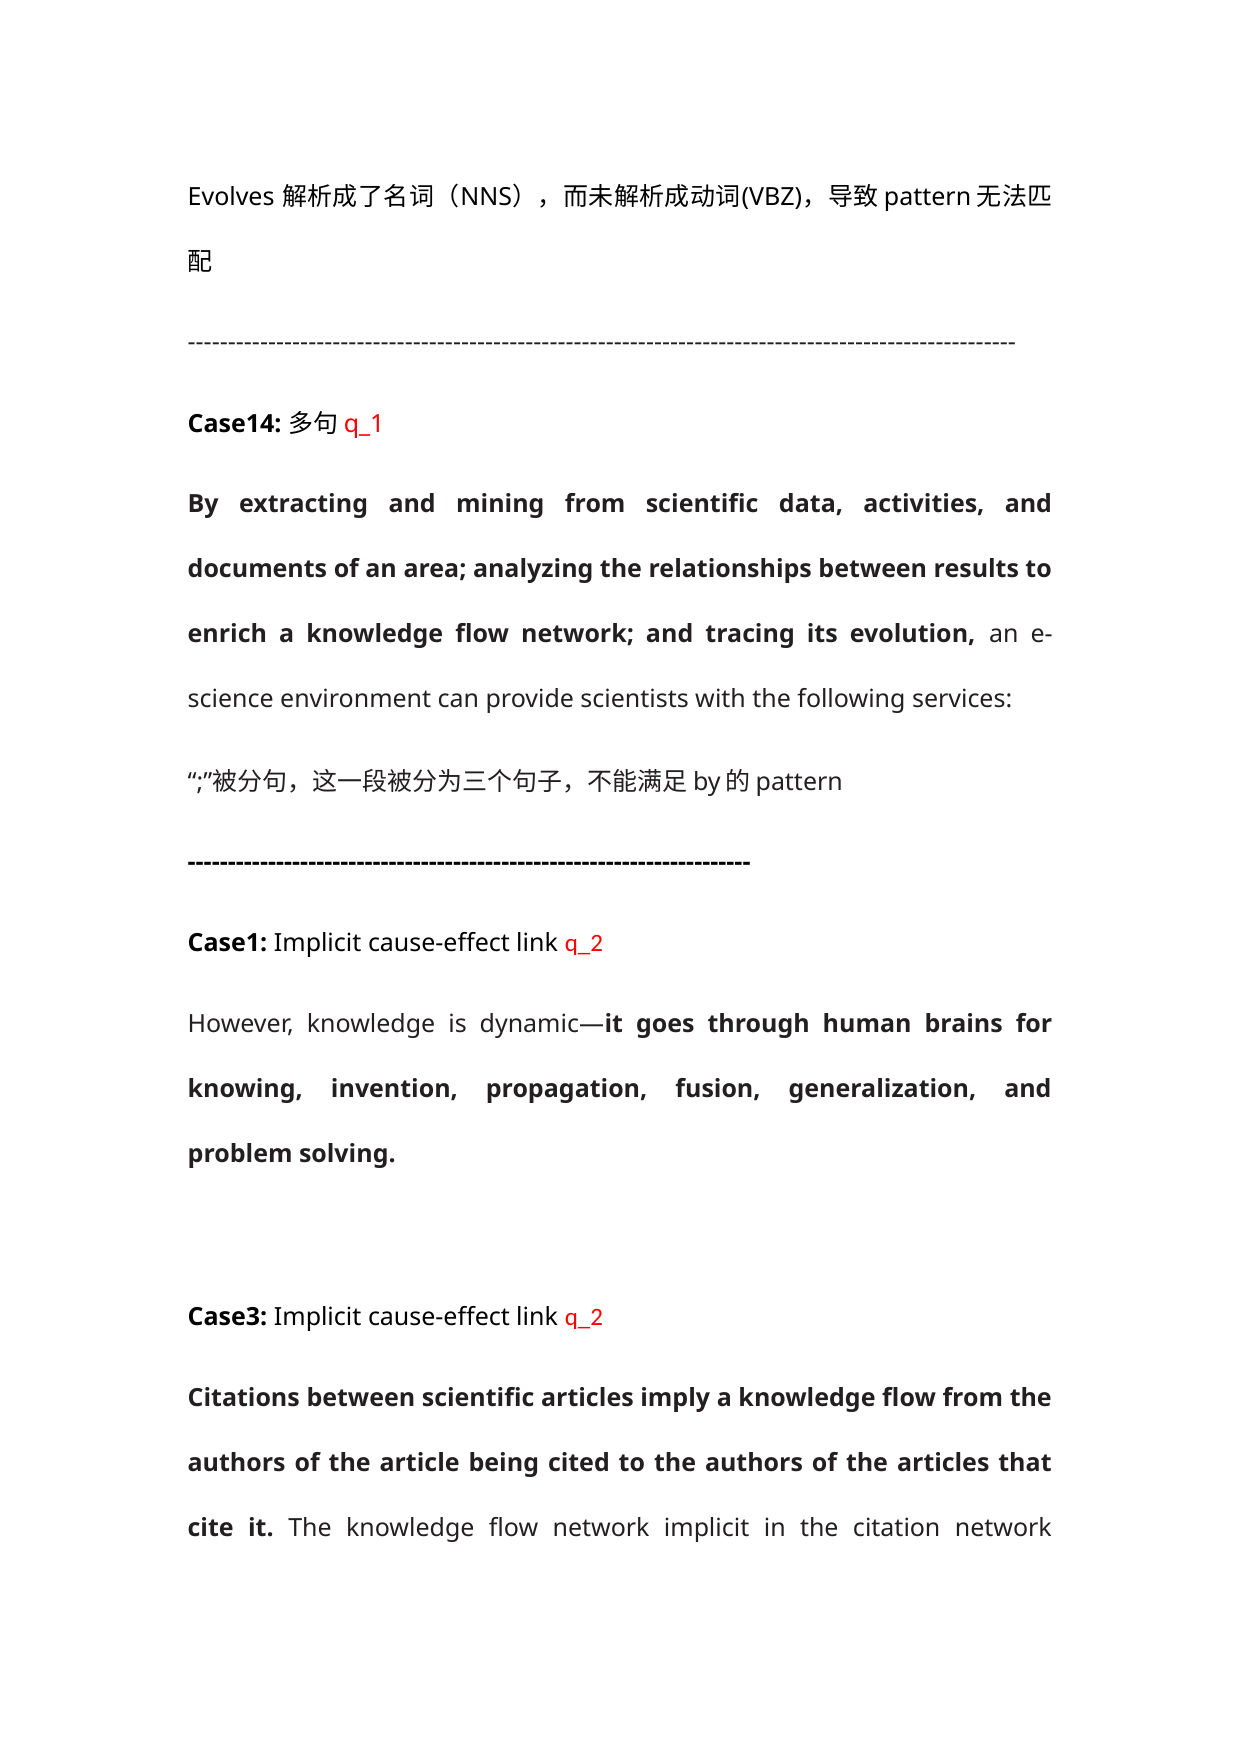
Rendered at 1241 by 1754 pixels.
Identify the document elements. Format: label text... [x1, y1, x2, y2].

text Evolves 解析成了名词（NNS），而未解析成动词(VBZ)，导致pattern无法匹配 [187, 162, 1053, 292]
text However, knowledge is dynamic—it goes through human brains for knowing, invention, propagation, fusion, generalization, and problem solving. [187, 991, 1053, 1186]
text Case3: Implicit cause-effect link q_2 [187, 1283, 1053, 1348]
text ------------------------------------------------------------------------------------------------------- [187, 308, 1053, 373]
text By extracting and mining from scientific data, activities, and documents of an area; analyzing the relationships between results to enrich a knowledge flow network; and tracing its evolution, an e-science environment can provide scientists with the following services: [187, 471, 1053, 731]
text Case14: 多句 q_1 [187, 389, 1053, 454]
text “;”被分句，这一段被分为三个句子，不能满足 by的pattern [187, 747, 1053, 812]
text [187, 1364, 1053, 1559]
text Case1: Implicit cause-effect link q_2 [187, 909, 1053, 974]
text ---------------------------------------------------------------------- [187, 828, 1053, 893]
